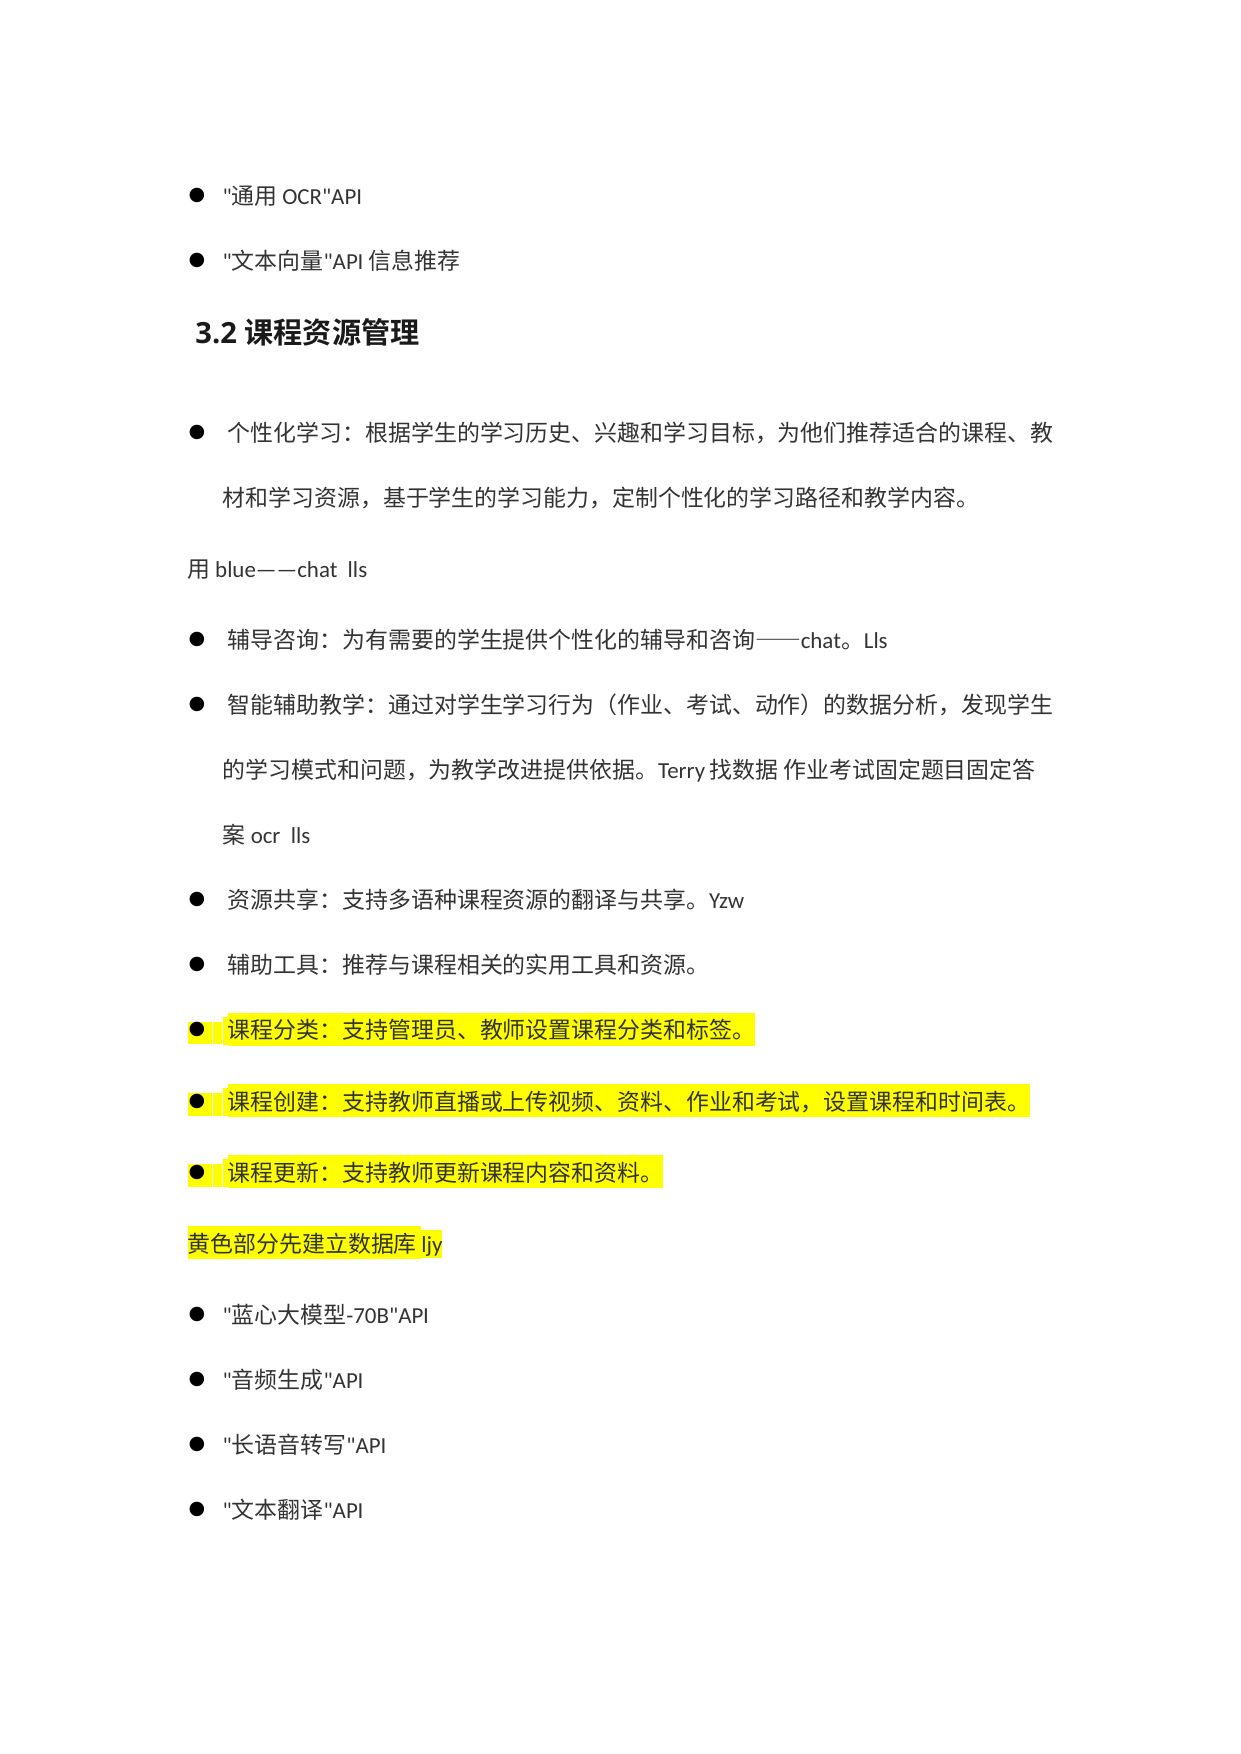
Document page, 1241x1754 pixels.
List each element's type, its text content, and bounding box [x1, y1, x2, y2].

list "长语音转写"API [187, 1412, 1053, 1477]
list 资源共享：支持多语种课程资源的翻译与共享。Yzw [187, 867, 1053, 932]
list 用blue——chat lls [187, 535, 1053, 600]
list "通用OCR"API [187, 162, 1053, 227]
list 课程更新：支持教师更新课程内容和资料。 [187, 1139, 1053, 1204]
list 黄色部分先建立数据库ljy [187, 1210, 1053, 1275]
list 课程创建：支持教师直播或上传视频、资料、作业和考试，设置课程和时间表。 [187, 1068, 1053, 1133]
subtitle 3.2 课程资源管理 [187, 298, 1053, 363]
list 课程分类：支持管理员、教师设置课程分类和标签。 [187, 997, 1053, 1062]
list "蓝心大模型-70B"API [187, 1282, 1053, 1347]
list 辅导咨询：为有需要的学生提供个性化的辅导和咨询——chat。Lls [187, 607, 1053, 672]
list 个性化学习：根据学生的学习历史、兴趣和学习目标，为他们推荐适合的课程、教材和学习资源，基于学生的学习能力，定制个性化的学习路径和教学内容。 [187, 399, 1053, 529]
list 智能辅助教学：通过对学生学习行为（作业、考试、动作）的数据分析，发现学生的学习模式和问题，为教学改进提供依据。Terry找数据 作业考试固定题目固定答案 ocr lls [187, 672, 1053, 867]
list 辅助工具：推荐与课程相关的实用工具和资源。 [187, 932, 1053, 997]
list "文本向量"API 信息推荐 [187, 227, 1053, 292]
list "文本翻译"API [187, 1477, 1053, 1542]
list "音频生成"API [187, 1347, 1053, 1412]
